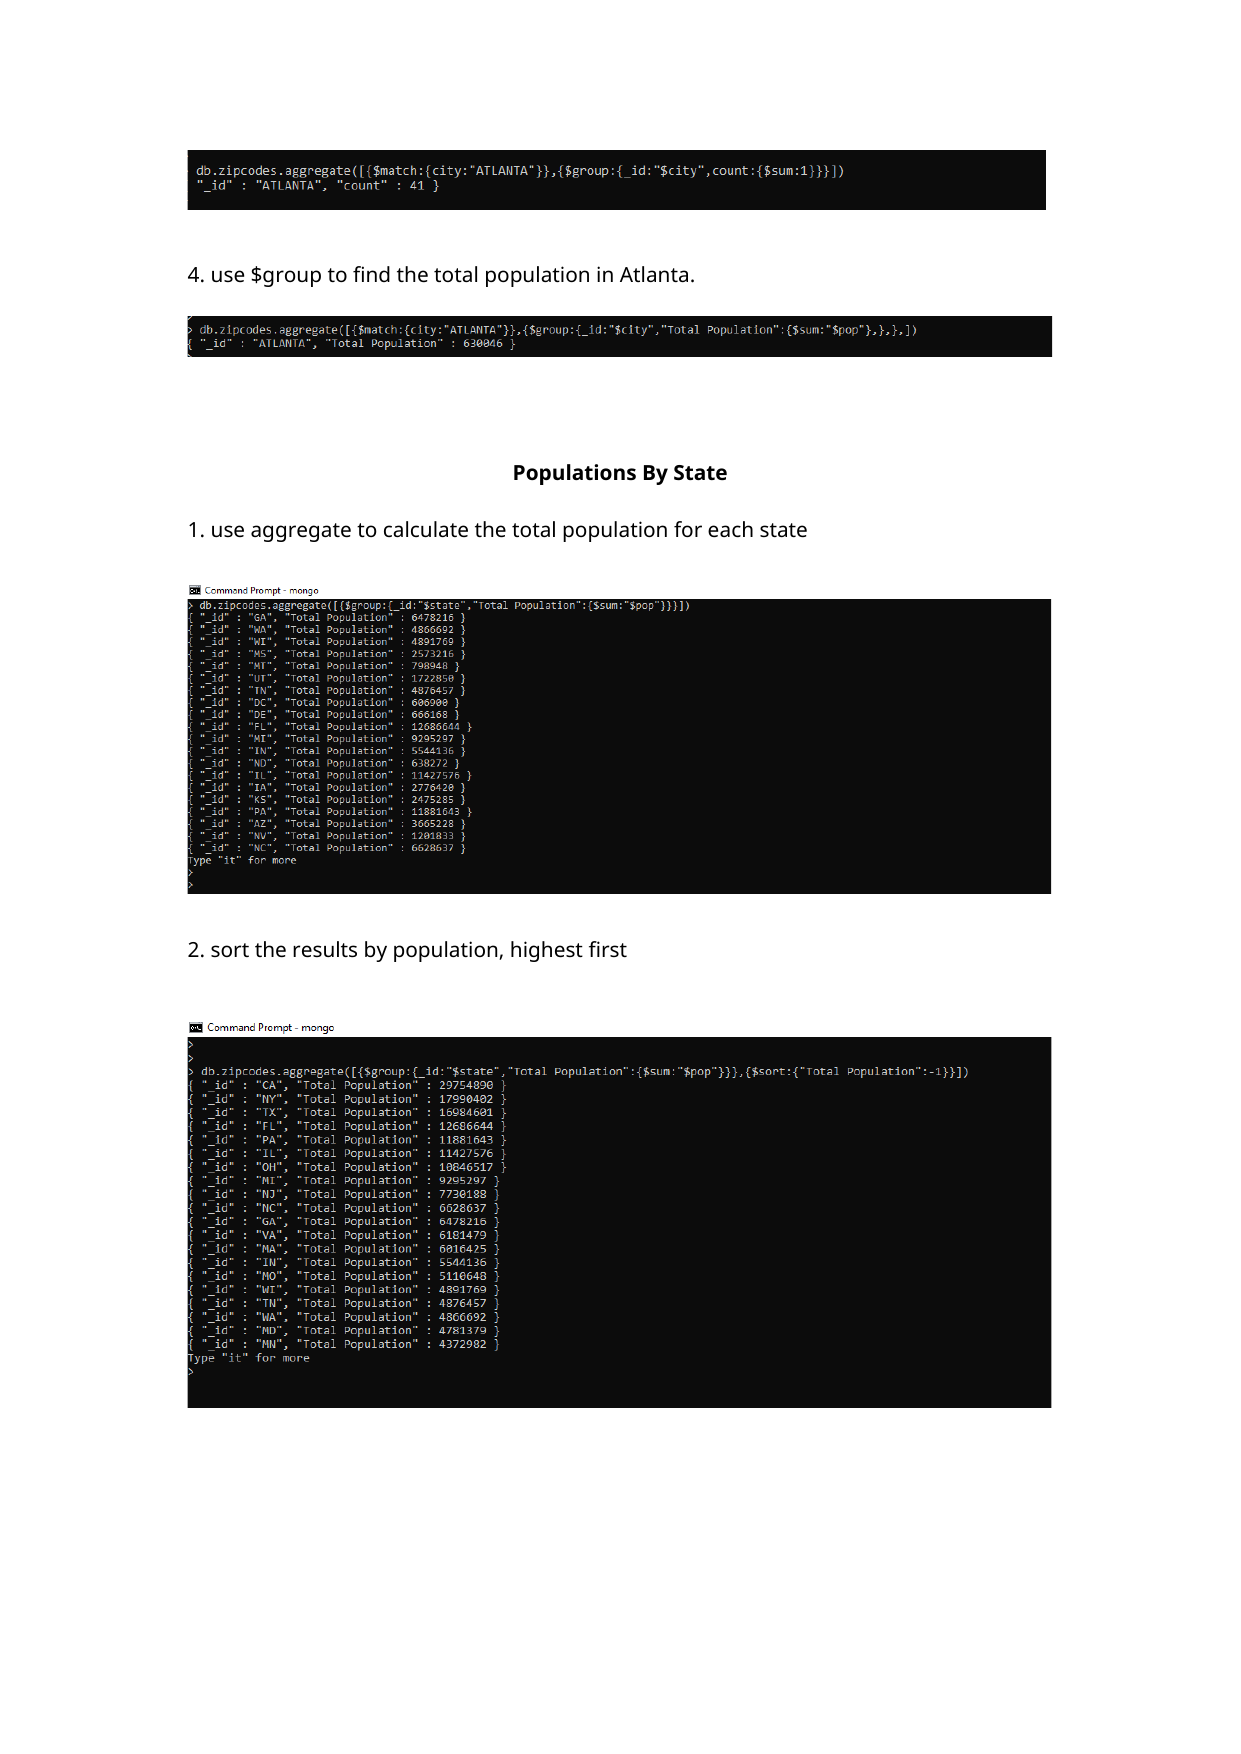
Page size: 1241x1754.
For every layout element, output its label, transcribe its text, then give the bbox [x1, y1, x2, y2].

picture [187, 581, 1052, 894]
list sort the results by population, highest first [187, 935, 1053, 964]
text 1. use aggregate to calculate the total population for each state [187, 515, 1053, 543]
text Populations By State [187, 458, 1053, 486]
picture [187, 1017, 1052, 1408]
picture [187, 150, 1046, 210]
list use $group to find the total population in Atlanta. [187, 260, 1053, 288]
picture [187, 316, 1053, 357]
